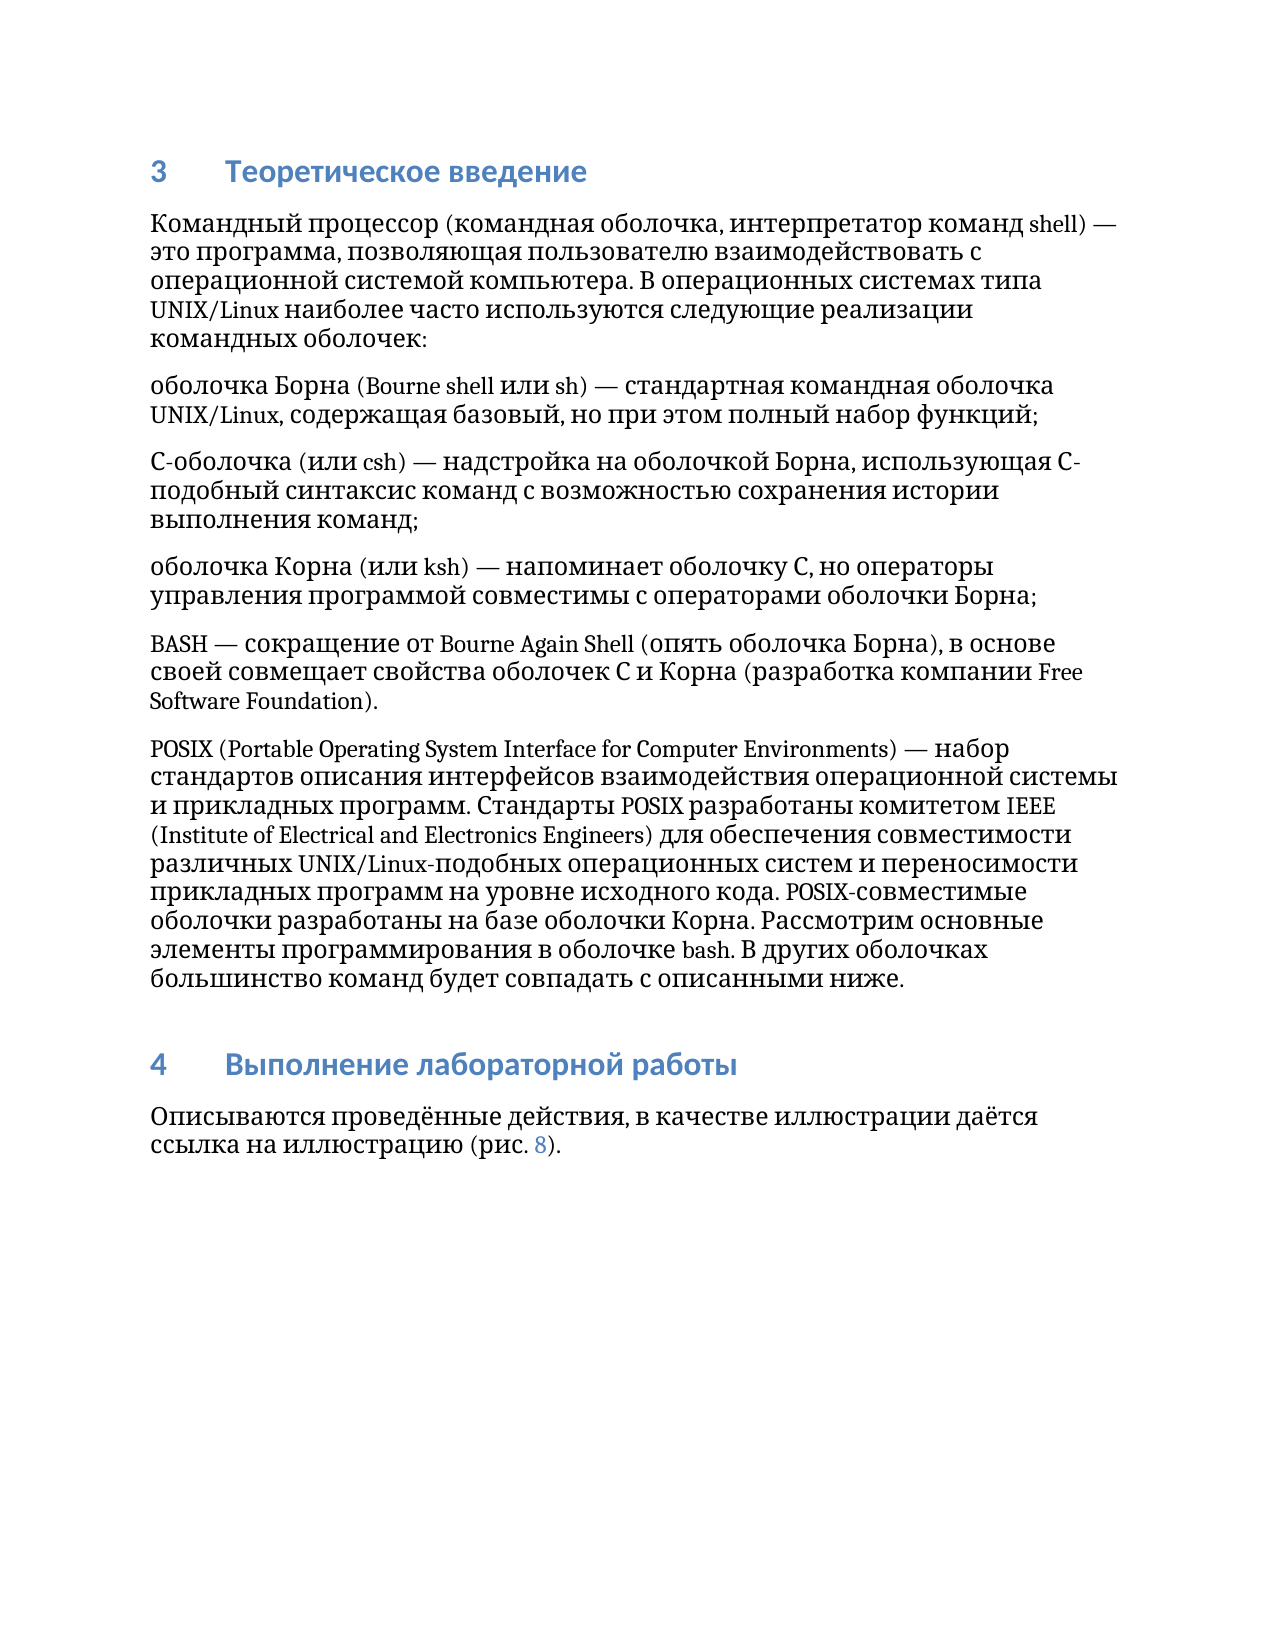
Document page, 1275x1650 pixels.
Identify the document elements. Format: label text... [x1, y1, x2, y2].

text оболочка Борна (Bourne shell или sh) — стандартная командная оболочка UNIX/Linux, содержащая базовый, но при этом полный набор функций; [150, 372, 1125, 429]
subtitle 3 Теоретическое введение [150, 150, 1125, 191]
text BASH — сокращение от Bourne Again Shell (опять оболочка Борна), в основе своей совмещает свойства оболочек С и Корна (разработка компании Free Software Foundation). [150, 629, 1125, 716]
text Командный процессор (командная оболочка, интерпретатор команд shell) — это программа, позволяющая пользователю взаимодействовать с операционной системой компьютера. В операционных системах типа UNIX/Linux наиболее часто используются следующие реализации командных оболочек: [150, 209, 1125, 353]
subtitle 4 Выполнение лабораторной работы [150, 1043, 1125, 1084]
text Описываются проведённые действия, в качестве иллюстрации даётся ссылка на иллюстрацию (рис. 8). [150, 1103, 1125, 1160]
text оболочка Корна (или ksh) — напоминает оболочку С, но операторы управления программой совместимы с операторами оболочки Борна; [150, 553, 1125, 611]
text С-оболочка (или csh) — надстройка на оболочкой Борна, использующая С-подобный синтаксис команд с возможностью сохранения истории выполнения команд; [150, 448, 1125, 534]
text POSIX (Portable Operating System Interface for Computer Environments) — набор стандартов описания интерфейсов взаимодействия операционной системы и прикладных программ. Стандарты POSIX разработаны комитетом IEEE (Institute of Electrical and Electronics Engineers) для обеспечения совместимости различных UNIX/Linux-подобных операционных систем и переносимости прикладных программ на уровне исходного кода. POSIX-совместимые оболочки разработаны на базе оболочки Корна. Рассмотрим основные элементы программирования в оболочке bash. В других оболочках большинство команд будет совпадать с описанными ниже. [150, 734, 1125, 993]
